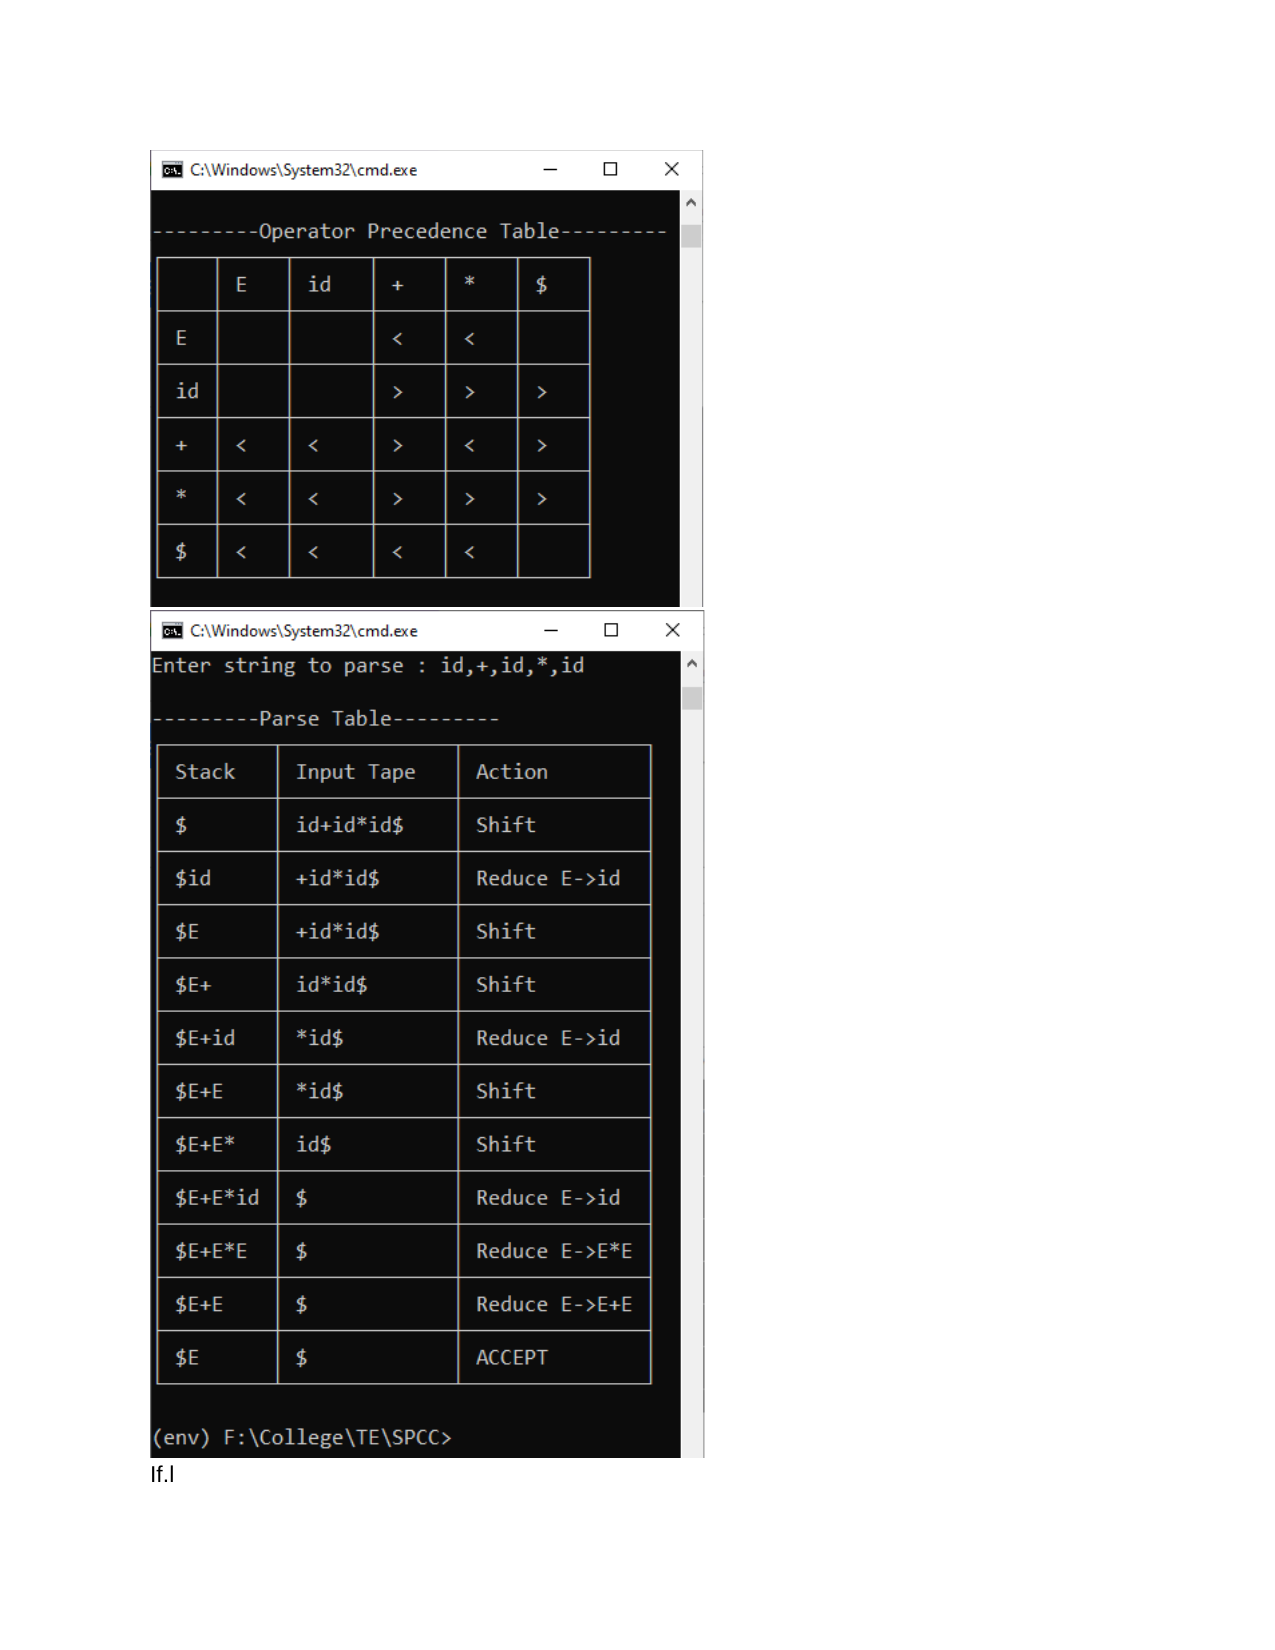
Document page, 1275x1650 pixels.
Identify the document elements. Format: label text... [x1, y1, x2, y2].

picture [150, 150, 704, 607]
text If.l [150, 1461, 1125, 1488]
picture [150, 610, 705, 1458]
